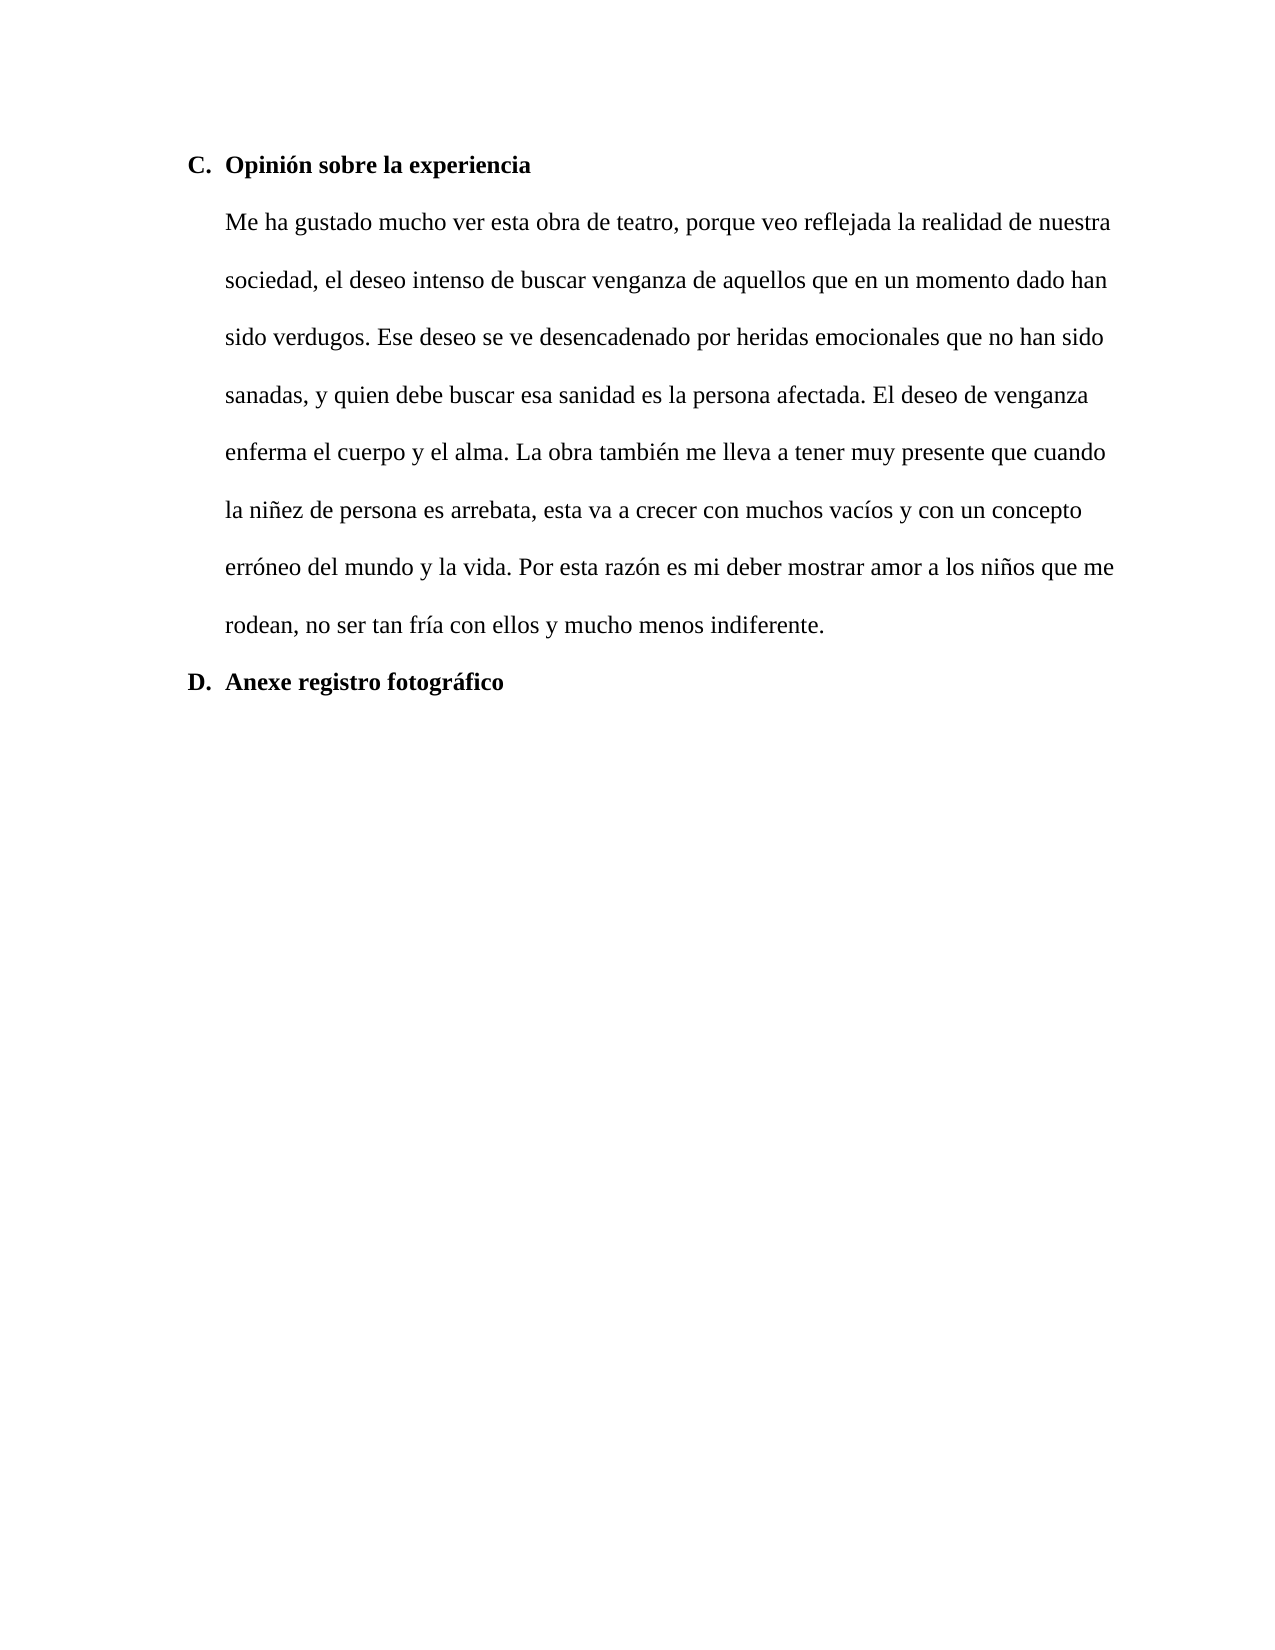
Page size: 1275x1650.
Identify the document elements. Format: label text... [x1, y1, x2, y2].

list Opinión sobre la experiencia [187, 150, 1125, 179]
list Anexe registro fotográfico [187, 667, 1125, 696]
list Me ha gustado mucho ver esta obra de teatro, porque veo reflejada la realidad de nuestra sociedad, el deseo intenso de buscar venganza de aquellos que en un momento dado han sido verdugos. Ese deseo se ve desencadenado por heridas emocionales que no han sido sanadas, y quien debe buscar esa sanidad es la persona afectada. El deseo de venganza enferma el cuerpo y el alma. La obra también me lleva a tener muy presente que cuando la niñez de persona es arrebata, esta va a crecer con muchos vacíos y con un concepto erróneo del mundo y la vida. Por esta razón es mi deber mostrar amor a los niños que me rodean, no ser tan fría con ellos y mucho menos indiferente. [225, 207, 1125, 639]
